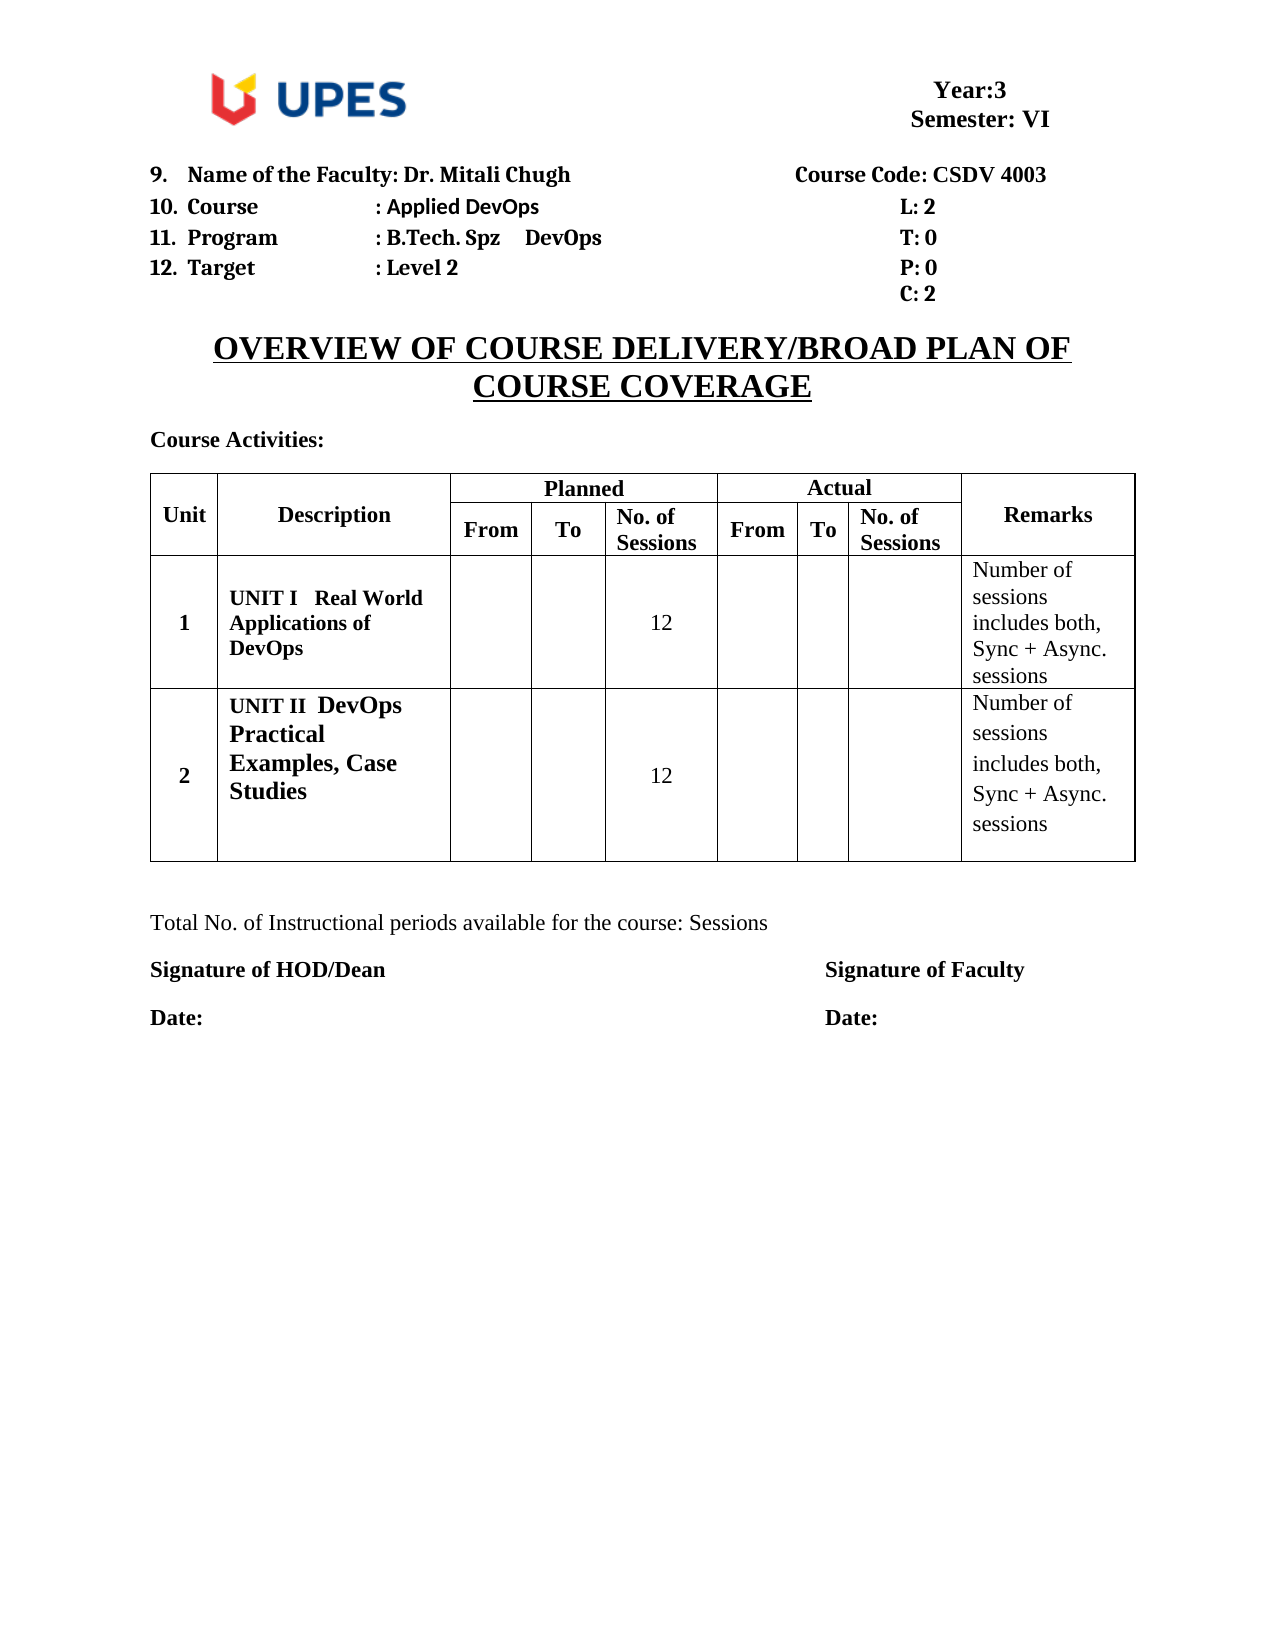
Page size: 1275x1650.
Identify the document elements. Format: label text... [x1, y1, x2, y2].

table_cell No. of Sessions [606, 503, 717, 555]
table_cell [798, 689, 848, 861]
text Signature of HOD/Dean Signature of Faculty [150, 957, 1134, 983]
table_cell [718, 556, 797, 688]
text Total No. of Instructional periods available for the course: Sessions [150, 909, 1134, 936]
table_cell 12 [606, 689, 717, 861]
table_cell To [532, 503, 605, 555]
table_cell To [798, 503, 848, 555]
table_cell [451, 556, 531, 688]
table_cell UNIT I Real World Applications of DevOps [218, 556, 450, 688]
table_cell [532, 556, 605, 688]
table_cell From [718, 503, 797, 555]
table_cell [451, 689, 531, 861]
table_cell UNIT II DevOps Practical Examples, Case Studies [218, 689, 450, 861]
text Date: Date: [150, 1004, 1134, 1030]
table_header Unit [151, 474, 217, 555]
table_cell [532, 689, 605, 861]
table_cell 12 [606, 556, 717, 688]
table_cell [849, 689, 961, 861]
table_cell [849, 556, 961, 688]
table_header Remarks [962, 474, 1134, 555]
table_cell 2 [151, 689, 217, 861]
table_cell 1 [151, 556, 217, 688]
table_cell [718, 689, 797, 861]
table_header Planned [451, 474, 717, 502]
table_cell From [451, 503, 531, 555]
table_header Actual [718, 474, 961, 502]
table_cell No. of Sessions [849, 503, 961, 555]
picture [199, 63, 419, 136]
table_cell Number of sessions includes both, Sync + Async. sessions [962, 689, 1134, 861]
table_header Description [218, 474, 450, 555]
text OVERVIEW OF COURSE DELIVERY/BROAD PLAN OF COURSE COVERAGE [150, 328, 1134, 405]
table_cell Number of sessions includes both, Sync + Async. sessions [962, 556, 1134, 688]
table_cell [798, 556, 848, 688]
text Course Activities: [150, 426, 1134, 452]
